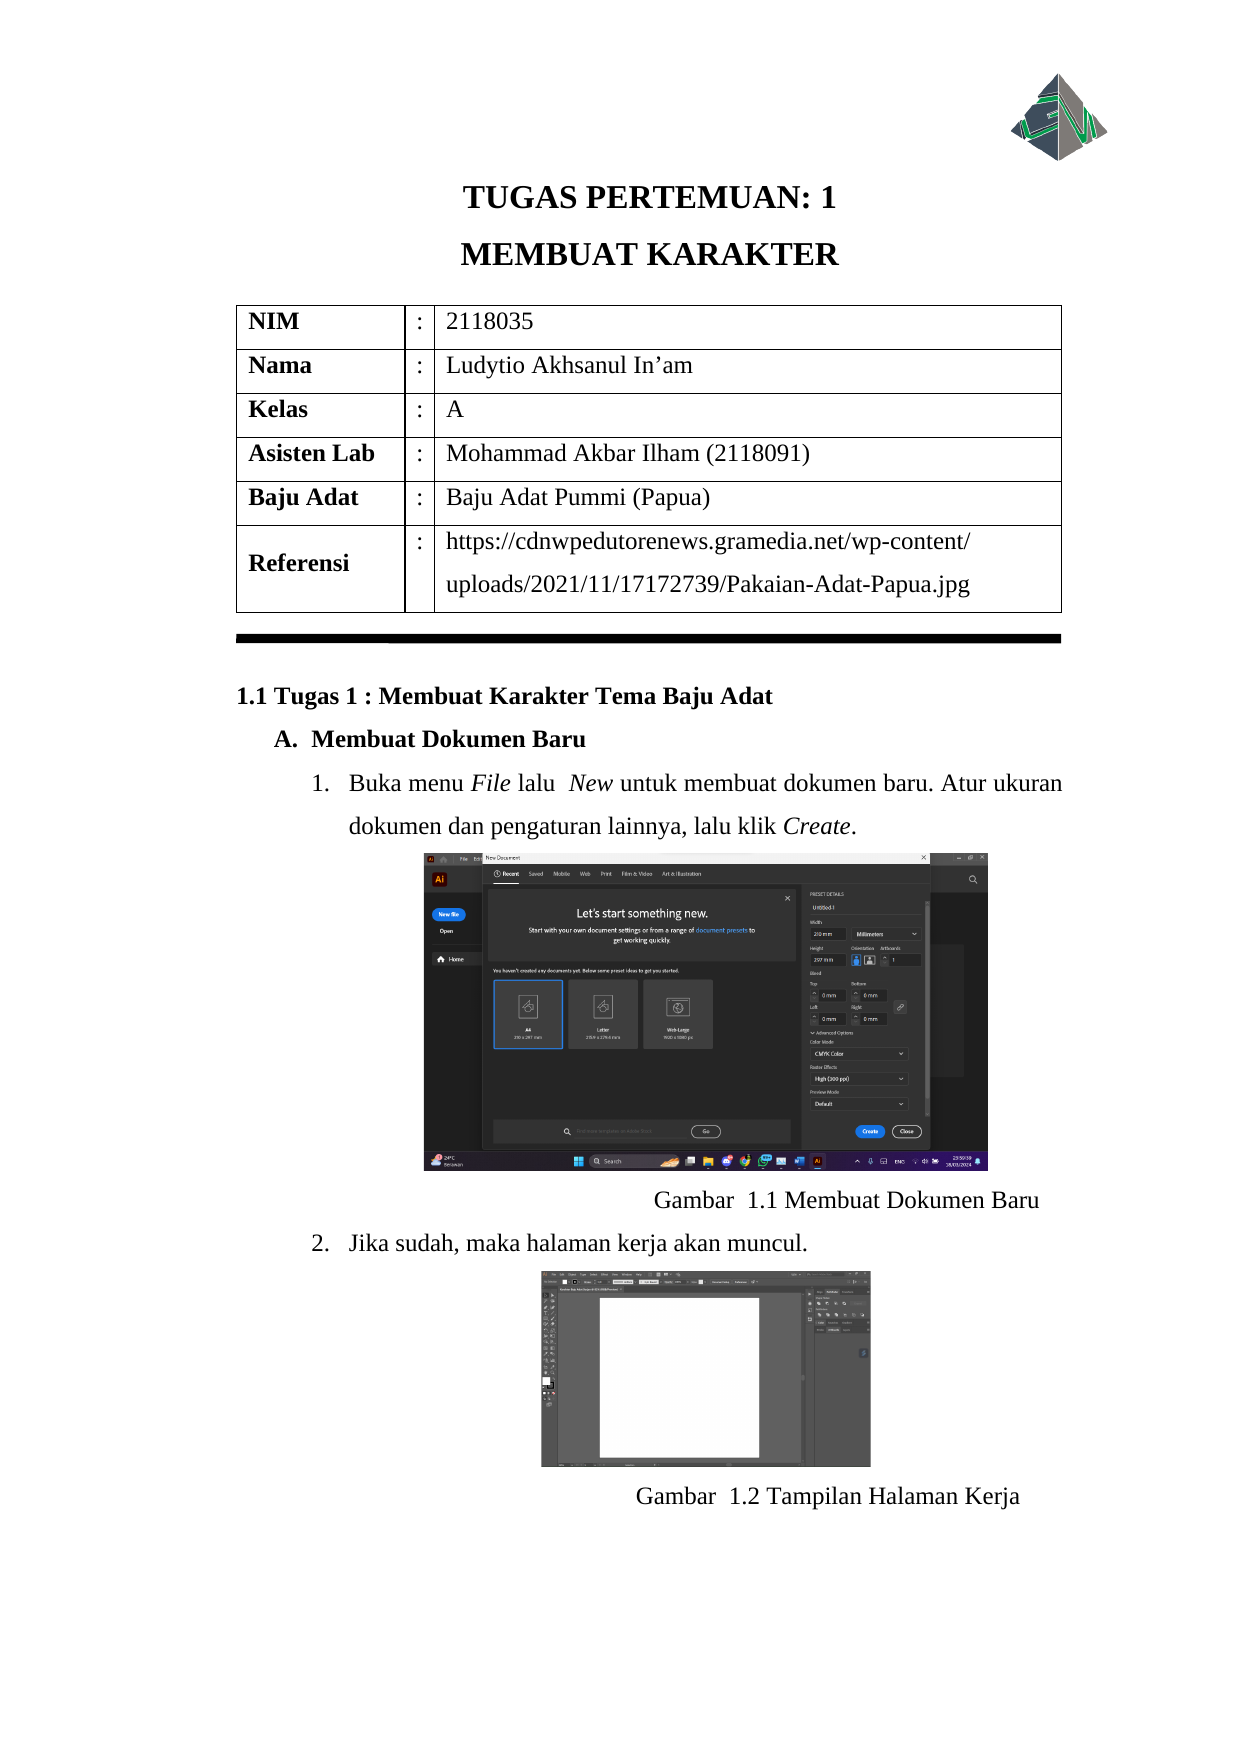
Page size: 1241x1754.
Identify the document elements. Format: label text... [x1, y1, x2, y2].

table_cell Kelas [237, 394, 404, 437]
picture [541, 1271, 871, 1467]
table_cell A [435, 394, 1061, 437]
table_cell : [406, 526, 434, 612]
picture [1010, 73, 1108, 161]
table_cell Mohammad Akbar Ilham (2118091) [435, 438, 1061, 481]
subtitle 1.1 Tugas 1 : Membuat Karakter Tema Baju Adat [236, 626, 1063, 710]
subtitle 1.2 Tampilan Halaman Kerja [592, 1481, 1063, 1510]
table_header : [406, 306, 434, 349]
subtitle 1 MEMBUAT KARAKTER [236, 177, 1063, 273]
table_header 2118035 [435, 306, 1061, 349]
table_header NIM [237, 306, 404, 349]
table_cell Ludytio Akhsanul In’am [435, 350, 1061, 393]
table_cell Baju Adat Pummi (Papua) [435, 482, 1061, 525]
picture [423, 853, 988, 1171]
list Membuat Dokumen Baru [274, 724, 1063, 753]
list Jika sudah, maka halaman kerja akan muncul. [311, 1228, 1063, 1257]
table_cell Baju Adat [237, 482, 404, 525]
table_cell : [406, 394, 434, 437]
table_cell Asisten Lab [237, 438, 404, 481]
table_cell Nama [237, 350, 404, 393]
subtitle 1.1 Membuat Dokumen Baru [630, 1185, 1063, 1214]
table_cell : [406, 438, 434, 481]
table_cell : [406, 350, 434, 393]
table_cell : [406, 482, 434, 525]
list Buka menu File lalu New untuk membuat dokumen baru. Atur ukuran dokumen dan pengaturan lainnya, lalu klik Create. [311, 768, 1063, 839]
table_cell https://cdnwpedutorenews.gramedia.net/wp-content/uploads/2021/11/17172739/Pakaian-Adat-Papua.jpg [435, 526, 1061, 612]
table_cell Referensi [237, 526, 404, 612]
